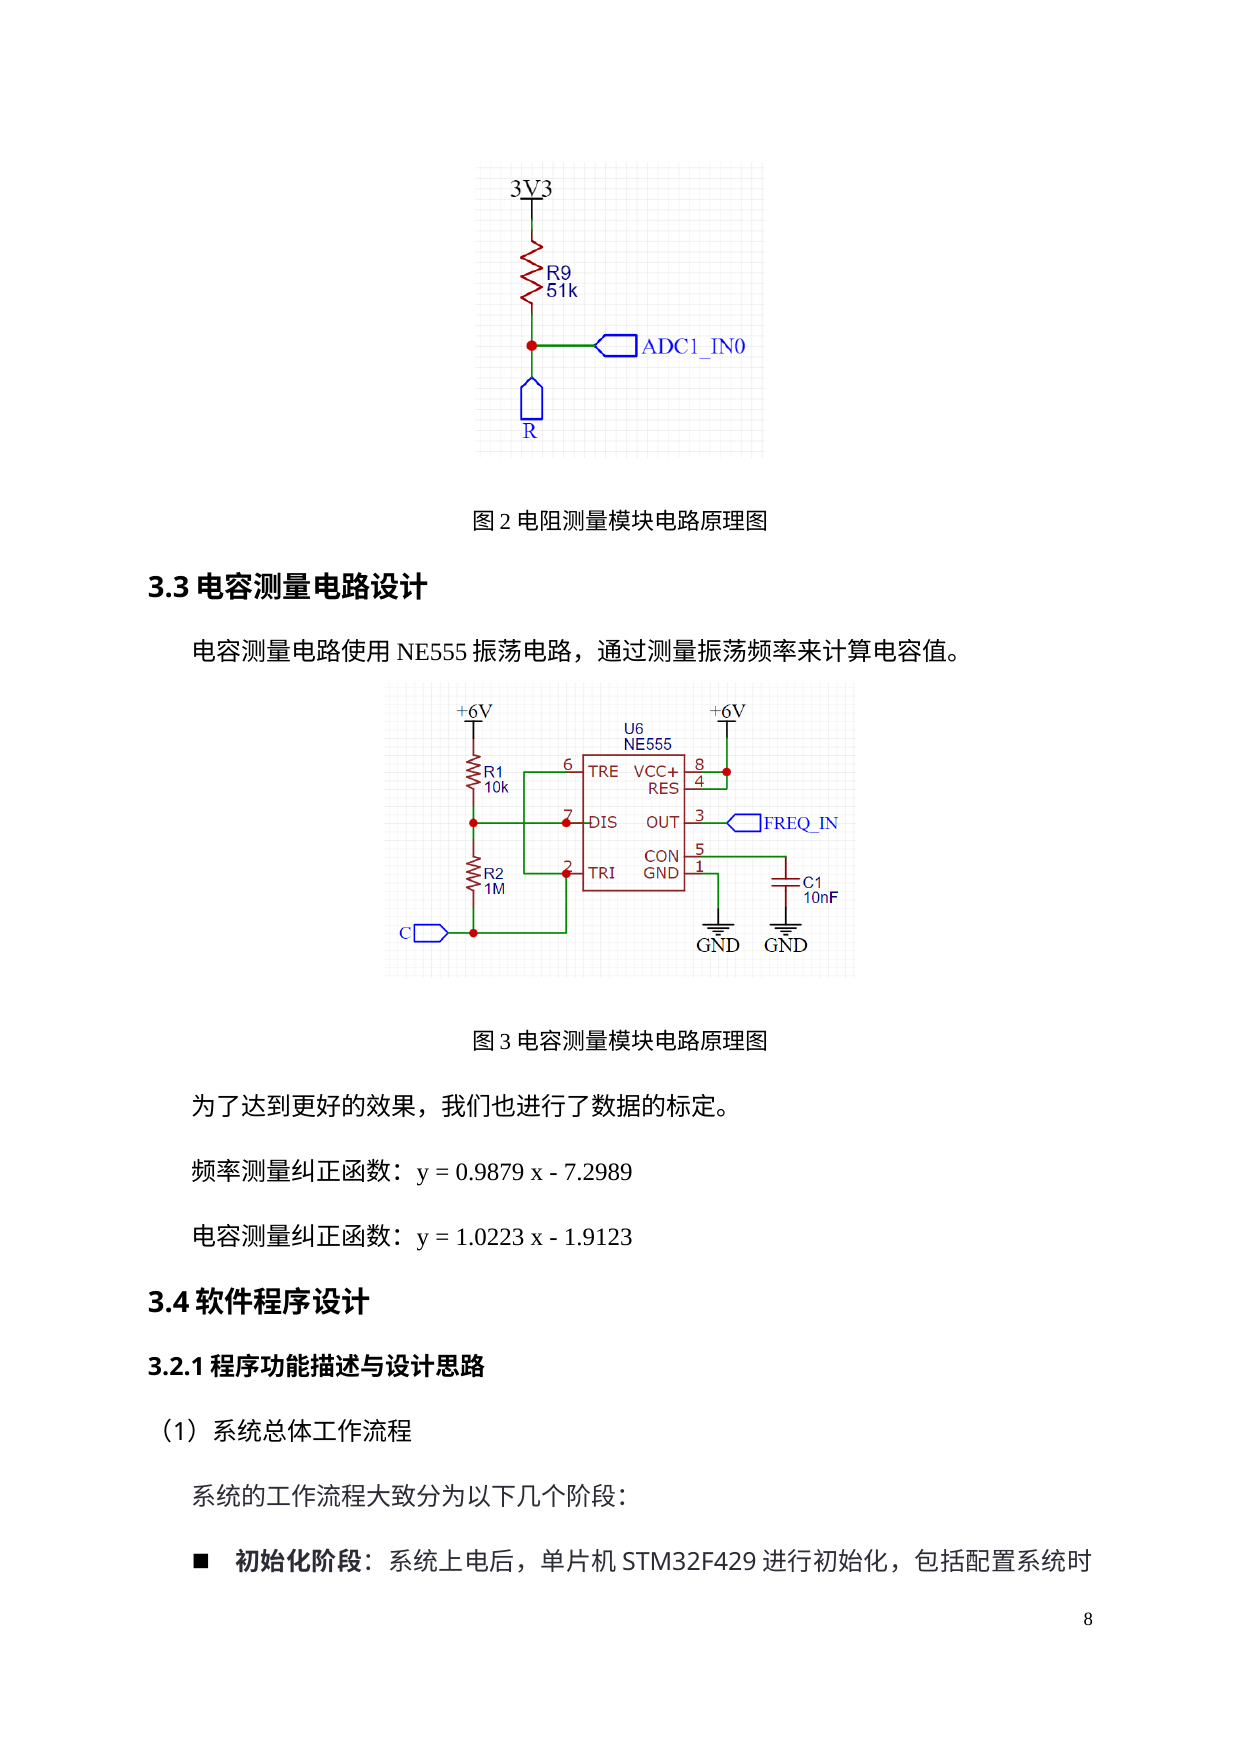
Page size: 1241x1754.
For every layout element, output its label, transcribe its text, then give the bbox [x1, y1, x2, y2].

subtitle 3.4软件程序设计 [148, 1267, 1092, 1332]
text 频率测量纠正函数：y = 0.9879 x - 7.2989 [148, 1137, 1092, 1202]
list 电容测量电路使用NE555振荡电路，通过测量振荡频率来计算电容值。 [148, 617, 1092, 682]
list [191, 1527, 1092, 1592]
subtitle 3.3电容测量电路设计 [148, 552, 1092, 617]
subtitle 3.2.1程序功能描述与设计思路 [148, 1332, 1092, 1397]
text 图2 电阻测量模块电路原理图 [148, 487, 1092, 552]
picture [383, 682, 857, 978]
list 系统总体工作流程 [148, 1397, 1092, 1462]
list 系统的工作流程大致分为以下几个阶段： [148, 1462, 1092, 1527]
text 图3 电容测量模块电路原理图 [148, 1007, 1092, 1072]
text 为了达到更好的效果，我们也进行了数据的标定。 [148, 1072, 1092, 1137]
text 电容测量纠正函数：y = 1.0223 x - 1.9123 [148, 1202, 1092, 1267]
picture [475, 162, 766, 458]
